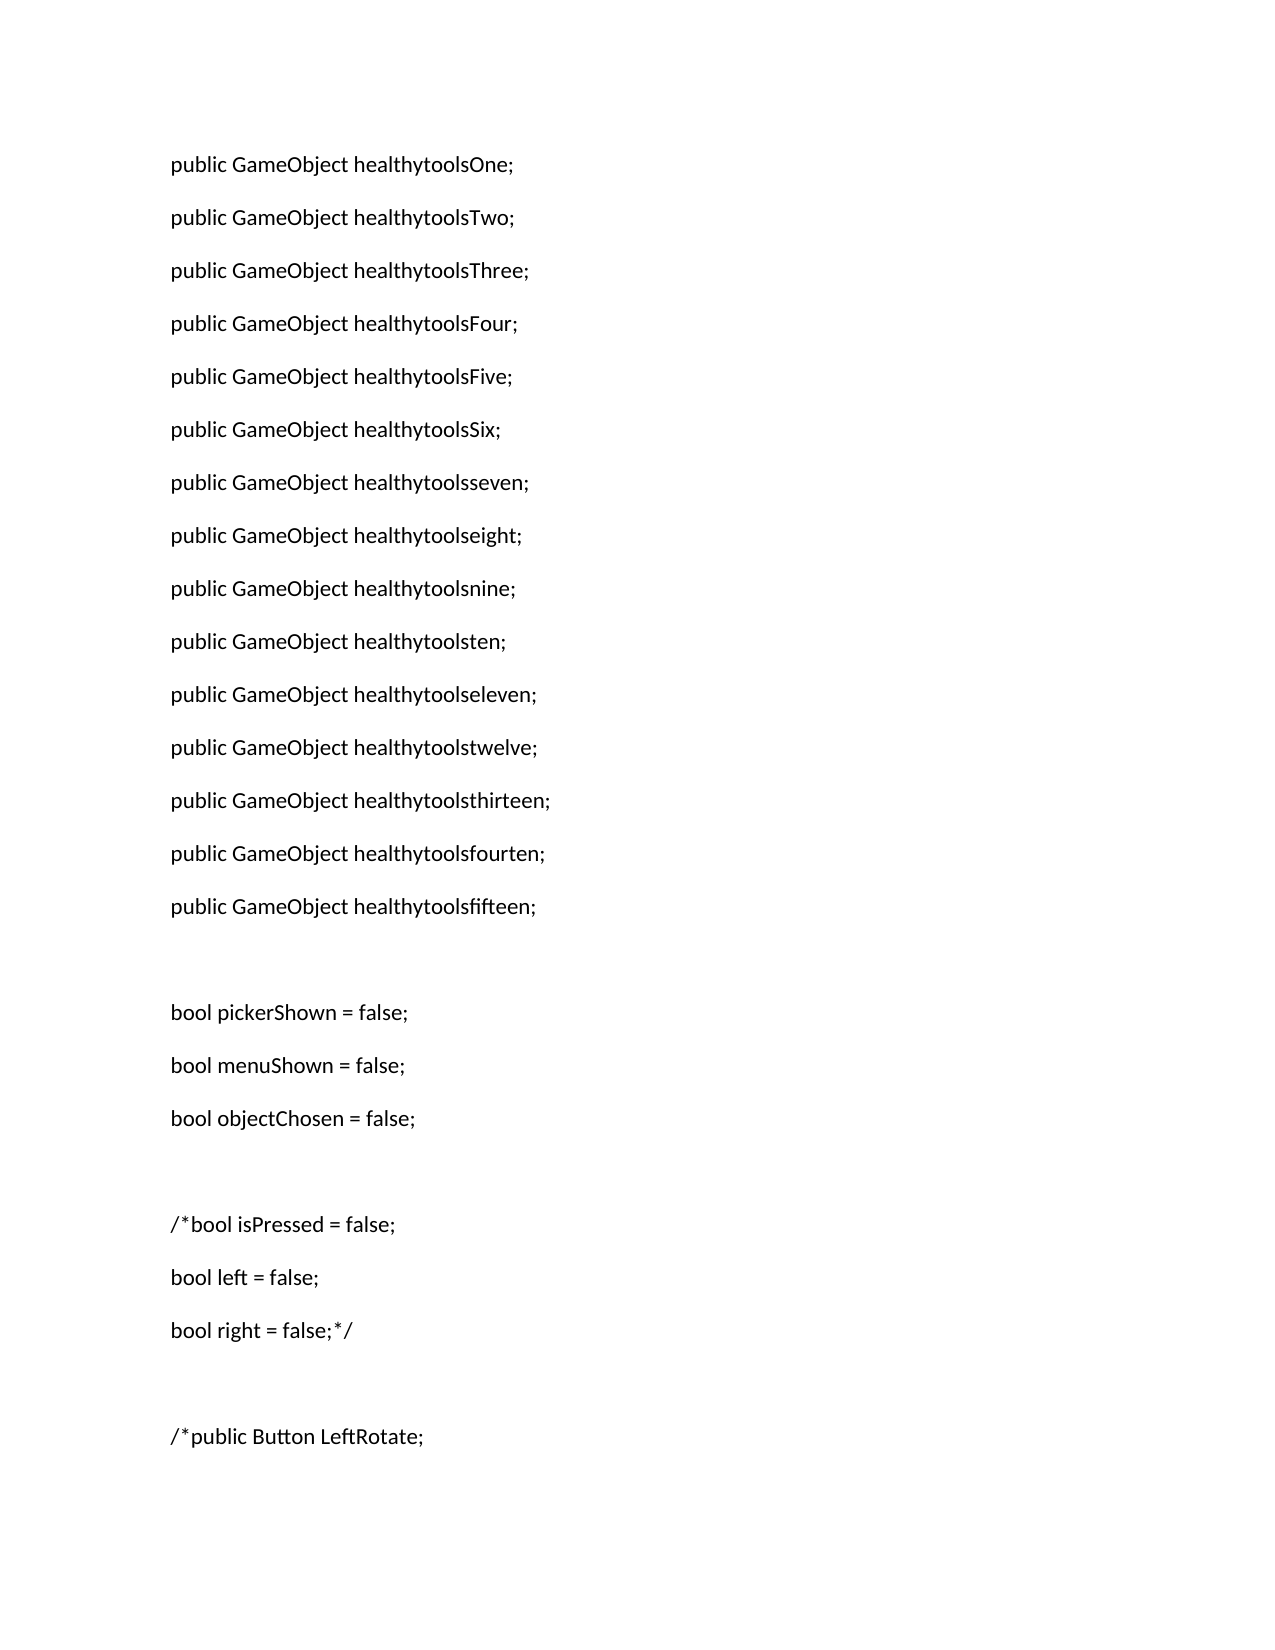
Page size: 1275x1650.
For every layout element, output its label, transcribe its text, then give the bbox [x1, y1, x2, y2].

text public GameObject healthytoolsseven; [150, 468, 1125, 496]
text public GameObject healthytoolsFive; [150, 362, 1125, 390]
text bool right = false;*/ [150, 1316, 1125, 1344]
text public GameObject healthytoolsthirteen; [150, 786, 1125, 814]
text public GameObject healthytoolsFour; [150, 309, 1125, 337]
text bool pickerShown = false; [150, 998, 1125, 1026]
text public GameObject healthytoolsfourten; [150, 839, 1125, 867]
text public GameObject healthytoolstwelve; [150, 733, 1125, 761]
text public GameObject healthytoolsOne; [150, 150, 1125, 178]
text /*public Button LeftRotate; [150, 1422, 1125, 1451]
text public GameObject healthytoolsten; [150, 627, 1125, 655]
text bool objectChosen = false; [150, 1104, 1125, 1132]
text public GameObject healthytoolsSix; [150, 415, 1125, 443]
text public GameObject healthytoolsThree; [150, 256, 1125, 284]
text public GameObject healthytoolsfifteen; [150, 892, 1125, 920]
text /*bool isPressed = false; [150, 1210, 1125, 1238]
text bool left = false; [150, 1263, 1125, 1291]
text public GameObject healthytoolseight; [150, 521, 1125, 549]
text bool menuShown = false; [150, 1051, 1125, 1079]
text public GameObject healthytoolsnine; [150, 574, 1125, 602]
text public GameObject healthytoolsTwo; [150, 203, 1125, 231]
text public GameObject healthytoolseleven; [150, 680, 1125, 708]
